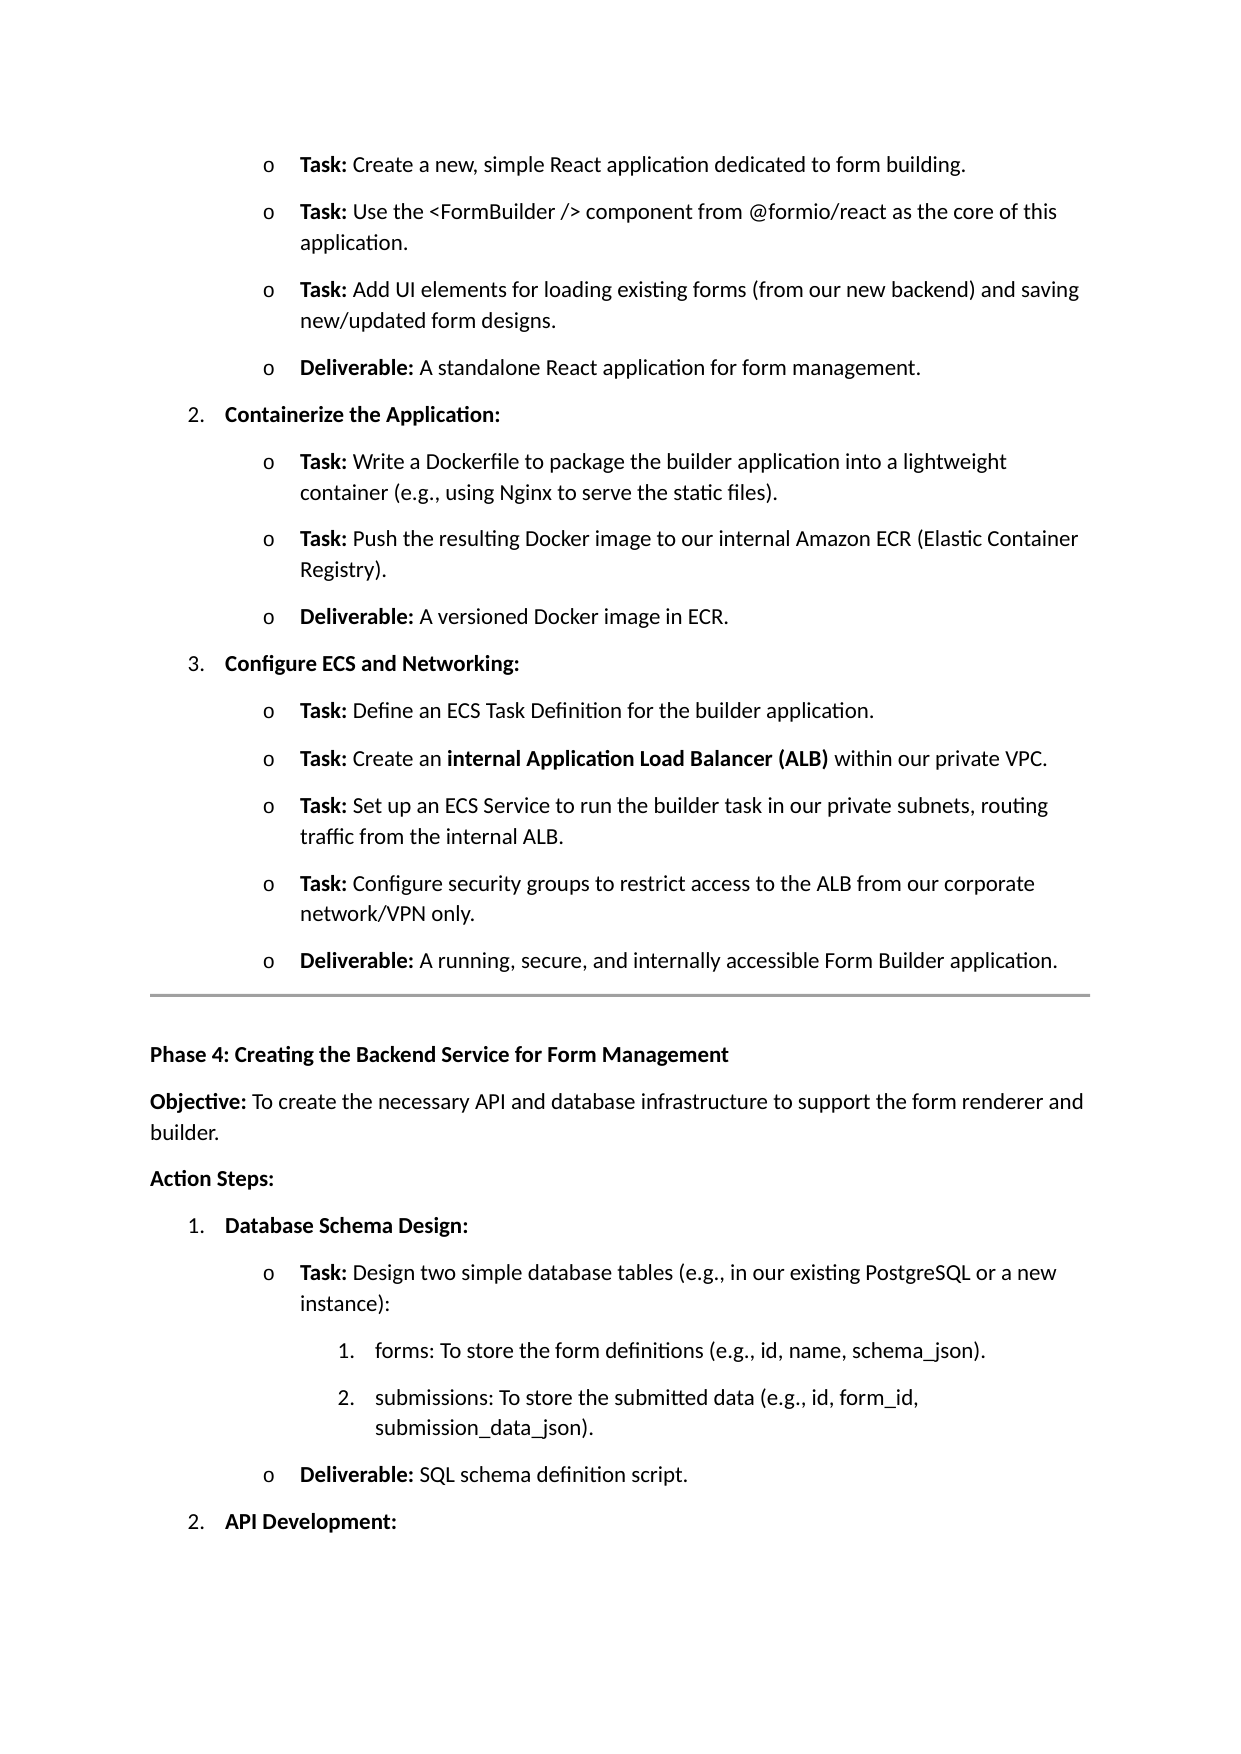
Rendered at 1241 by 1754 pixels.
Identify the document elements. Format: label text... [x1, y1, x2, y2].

list Task: Set up an ECS Service to run the builder task in our private subnets, routing traffic from the internal ALB. [262, 791, 1090, 850]
list forms: To store the form definitions (e.g., id, name, schema_json). [337, 1336, 1090, 1364]
list Task: Create an internal Application Load Balancer (ALB) within our private VPC. [262, 744, 1090, 772]
text Phase 4: Creating the Backend Service for Form Management [150, 1041, 1090, 1069]
list Task: Create a new, simple React application dedicated to form building. [262, 150, 1090, 178]
list Task: Use the <FormBuilder /> component from @formio/react as the core of this application. [262, 197, 1090, 256]
list Deliverable: A standalone React application for form management. [262, 353, 1090, 381]
list Task: Add UI elements for loading existing forms (from our new backend) and saving new/updated form designs. [262, 275, 1090, 334]
list Deliverable: A versioned Docker image in ECR. [262, 602, 1090, 631]
list Configure ECS and Networking: [187, 649, 1090, 677]
text Action Steps: [150, 1164, 1090, 1193]
list Task: Push the resulting Docker image to our internal Amazon ECR (Elastic Container Registry). [262, 524, 1090, 583]
list submissions: To store the submitted data (e.g., id, form_id, submission_data_json). [337, 1383, 1090, 1441]
list Task: Write a Dockerfile to package the builder application into a lightweight container (e.g., using Nginx to serve the static files). [262, 447, 1090, 506]
list Containerize the Application: [187, 400, 1090, 428]
list Task: Design two simple database tables (e.g., in our existing PostgreSQL or a new instance): [262, 1258, 1090, 1317]
list Deliverable: A running, secure, and internally accessible Form Builder application. [262, 946, 1090, 975]
list API Development: [187, 1507, 1090, 1535]
text Objective: To create the necessary API and database infrastructure to support the form renderer and builder. [150, 1087, 1090, 1146]
list Deliverable: SQL schema definition script. [262, 1460, 1090, 1488]
list Task: Define an ECS Task Definition for the builder application. [262, 696, 1090, 725]
list Database Schema Design: [187, 1211, 1090, 1239]
list Task: Configure security groups to restrict access to the ALB from our corporate network/VPN only. [262, 869, 1090, 927]
